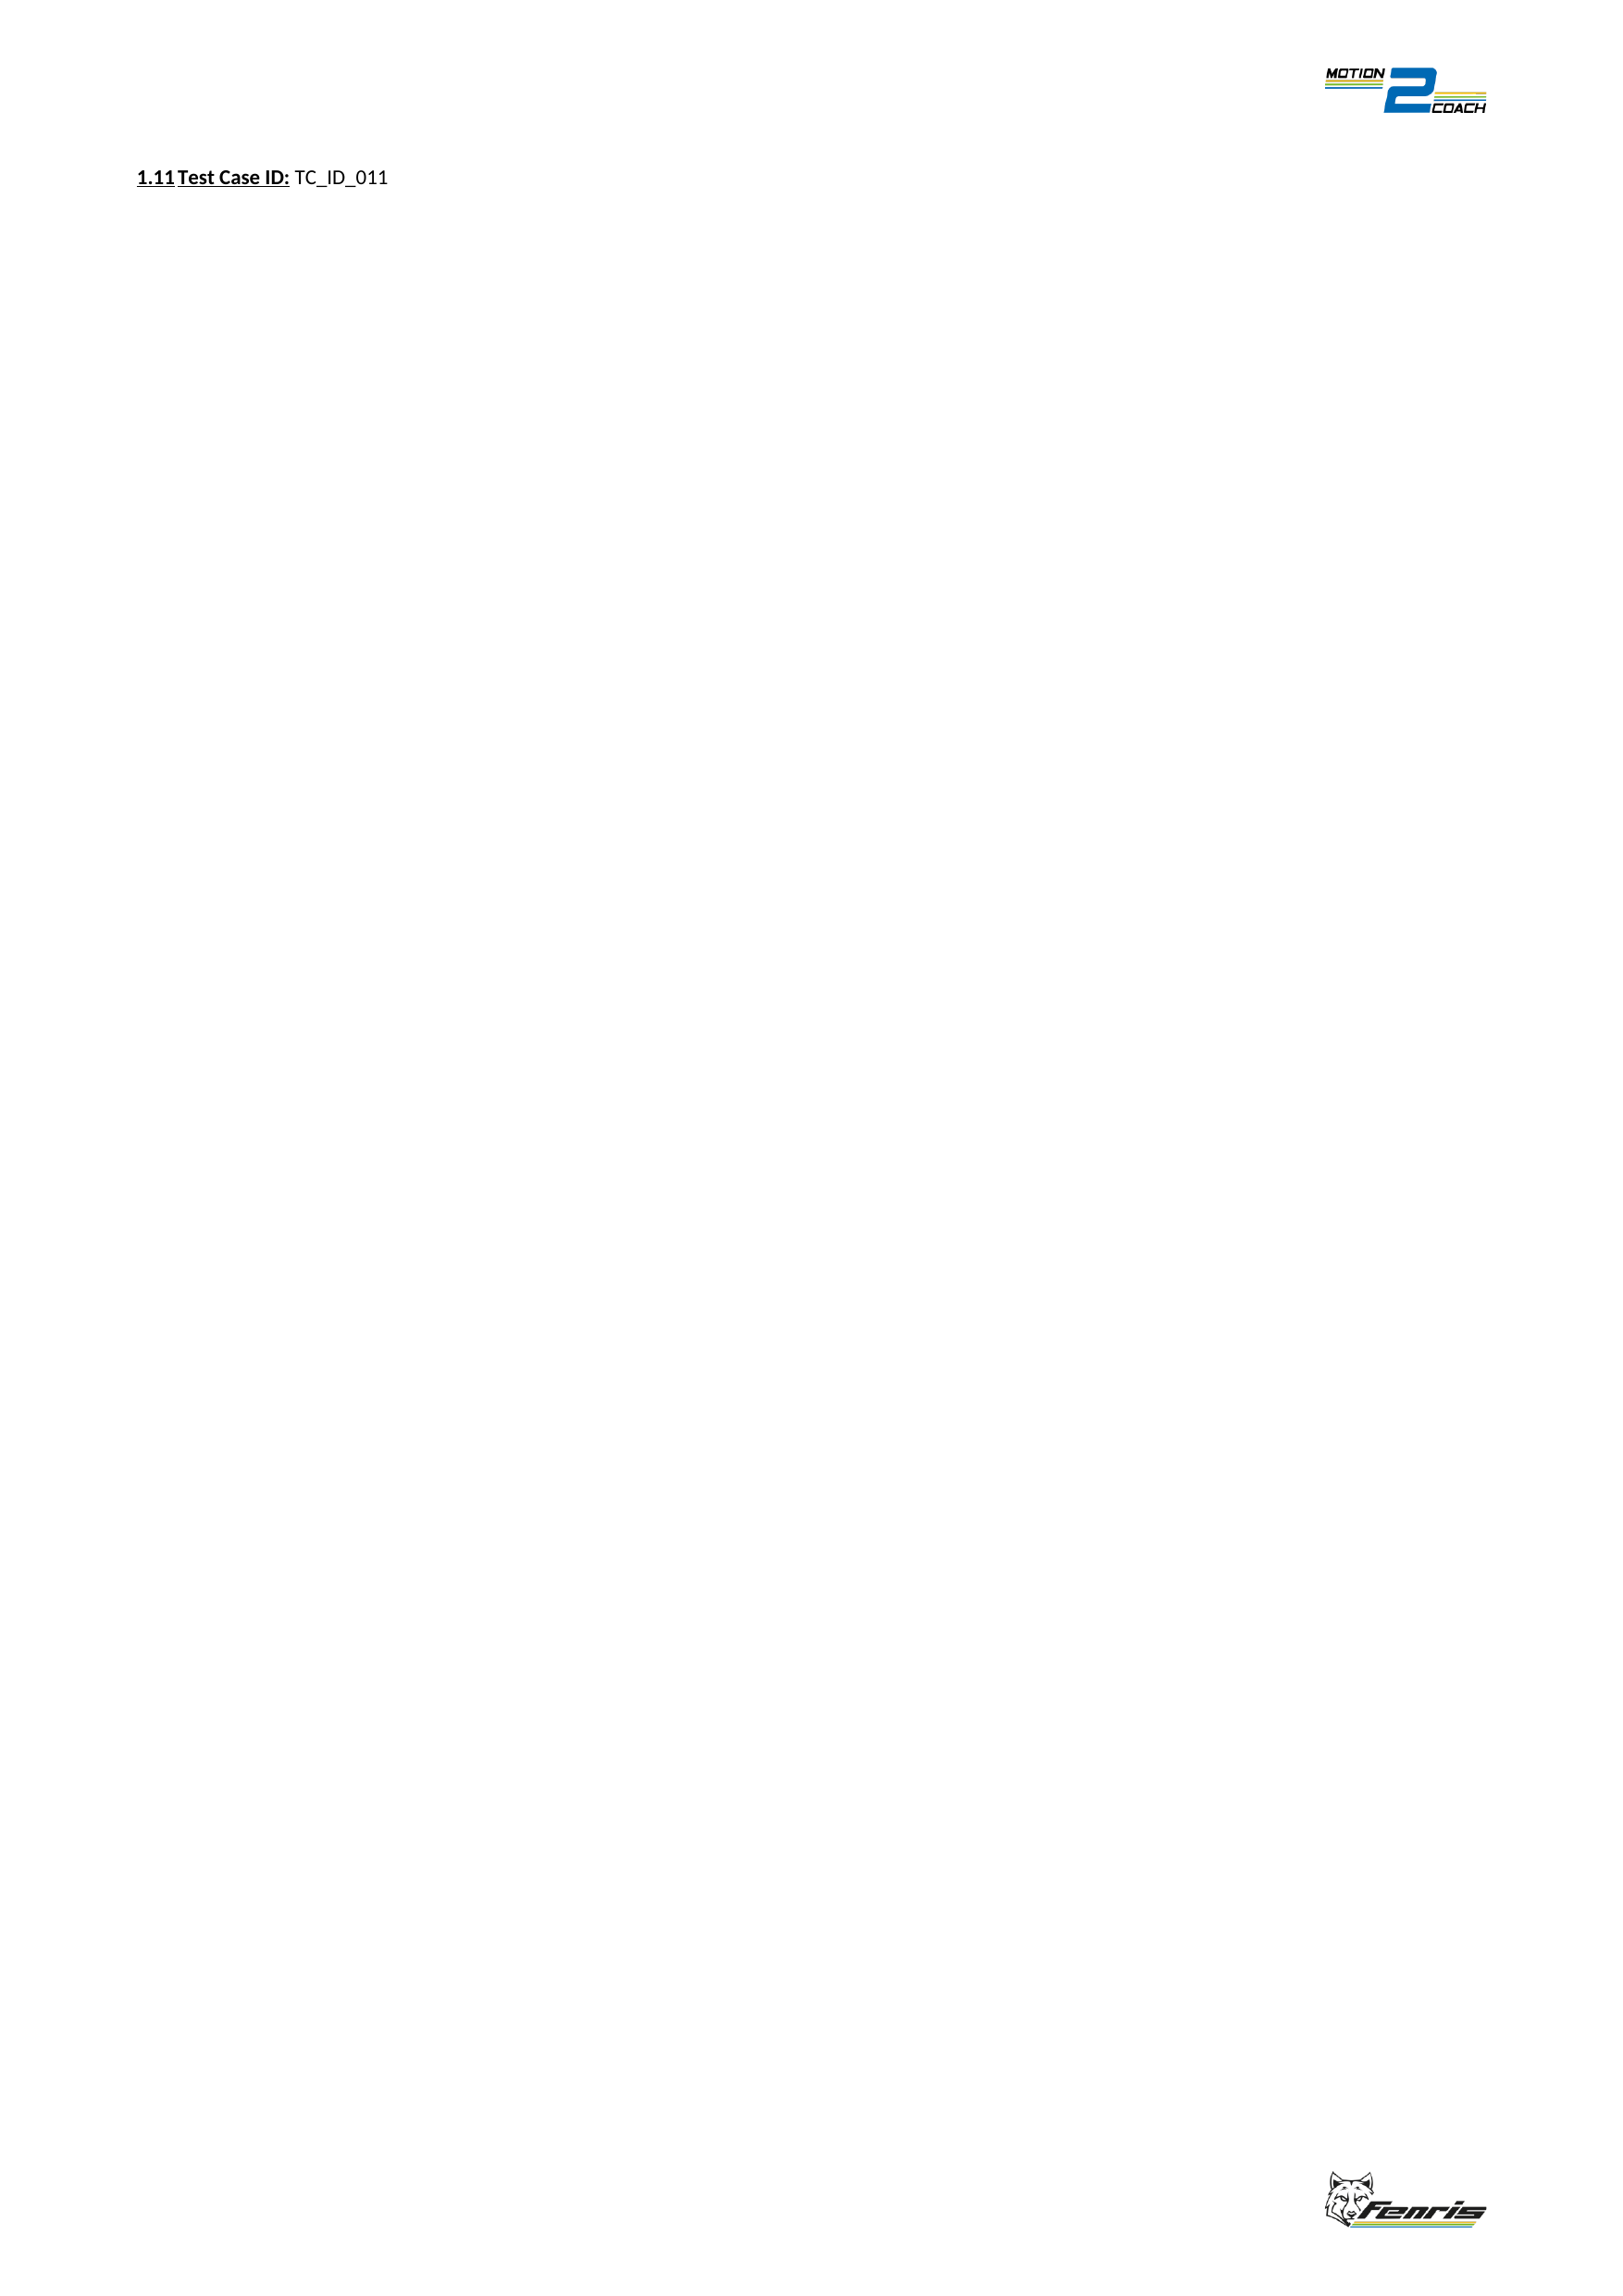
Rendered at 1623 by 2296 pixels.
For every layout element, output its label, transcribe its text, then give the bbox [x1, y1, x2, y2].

picture [1325, 68, 1487, 113]
picture [1324, 2171, 1487, 2228]
list Test Case ID: TC_ID_011 [137, 164, 1486, 190]
